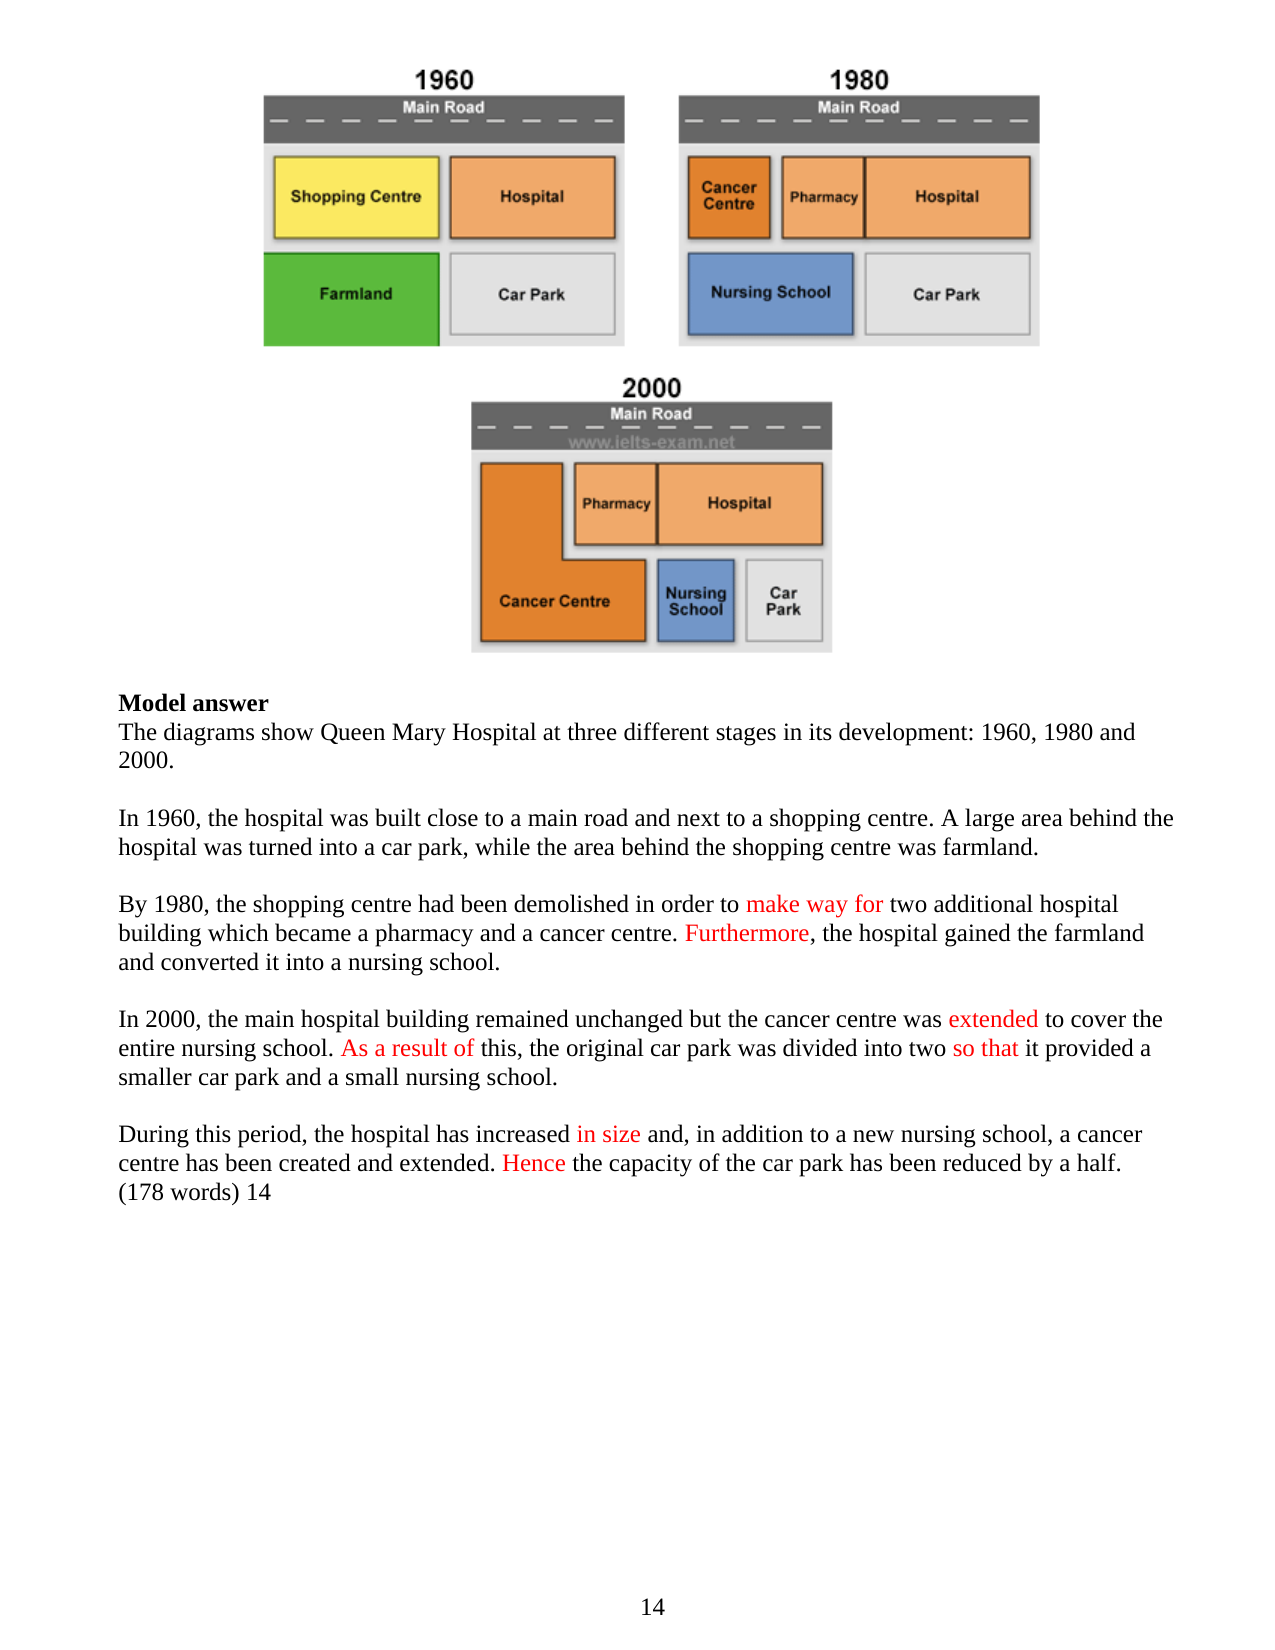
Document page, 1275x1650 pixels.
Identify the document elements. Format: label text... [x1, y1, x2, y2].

text In 2000, the main hospital building remained unchanged but the cancer centre was extended to cover the entire nursing school. As a result of this, the original car park was divided into two so that it provided a smaller car park and a small nursing school. [118, 1004, 1186, 1090]
text By 1980, the shopping centre had been demolished in order to make way for two additional hospital building which became a pharmacy and a cancer centre. Furthermore, the hospital gained the farmland and converted it into a nursing school. [118, 889, 1186, 975]
text During this period, the hospital has increased in size and, in addition to a new nursing school, a cancer centre has been created and extended. Hence the capacity of the car park has been reduced by a half. [118, 1119, 1186, 1177]
picture [261, 59, 1043, 659]
text In 1960, the hospital was built close to a main road and next to a shopping centre. A large area behind the hospital was turned into a car park, while the area behind the shopping centre was farmland. [118, 803, 1186, 860]
text The diagrams show Queen Mary Hospital at three different stages in its development: 1960, 1980 and 2000. [118, 717, 1186, 774]
subtitle Model answer [118, 688, 1186, 717]
text (178 words) 14 [118, 1177, 1186, 1205]
